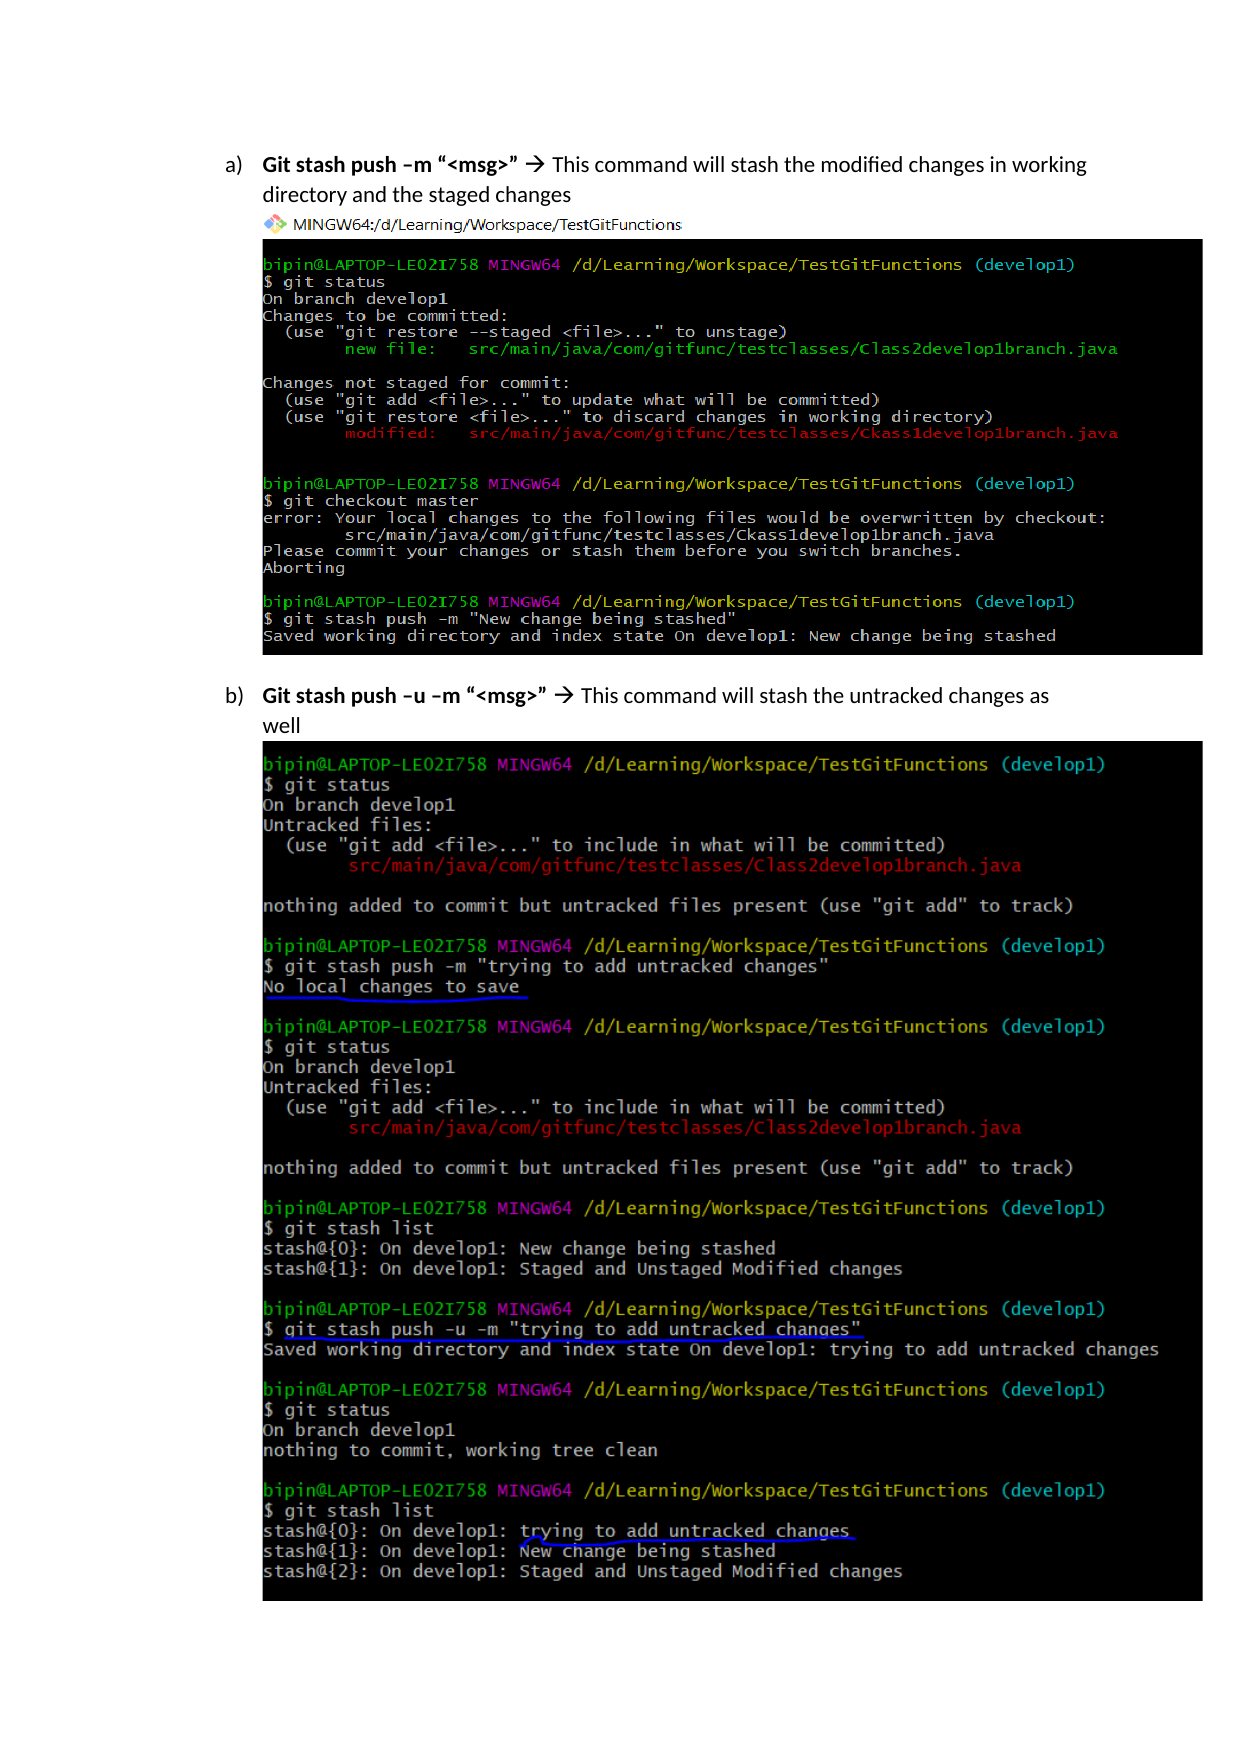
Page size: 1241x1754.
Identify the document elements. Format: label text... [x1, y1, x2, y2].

picture [262, 741, 1203, 1601]
picture [262, 210, 1203, 655]
